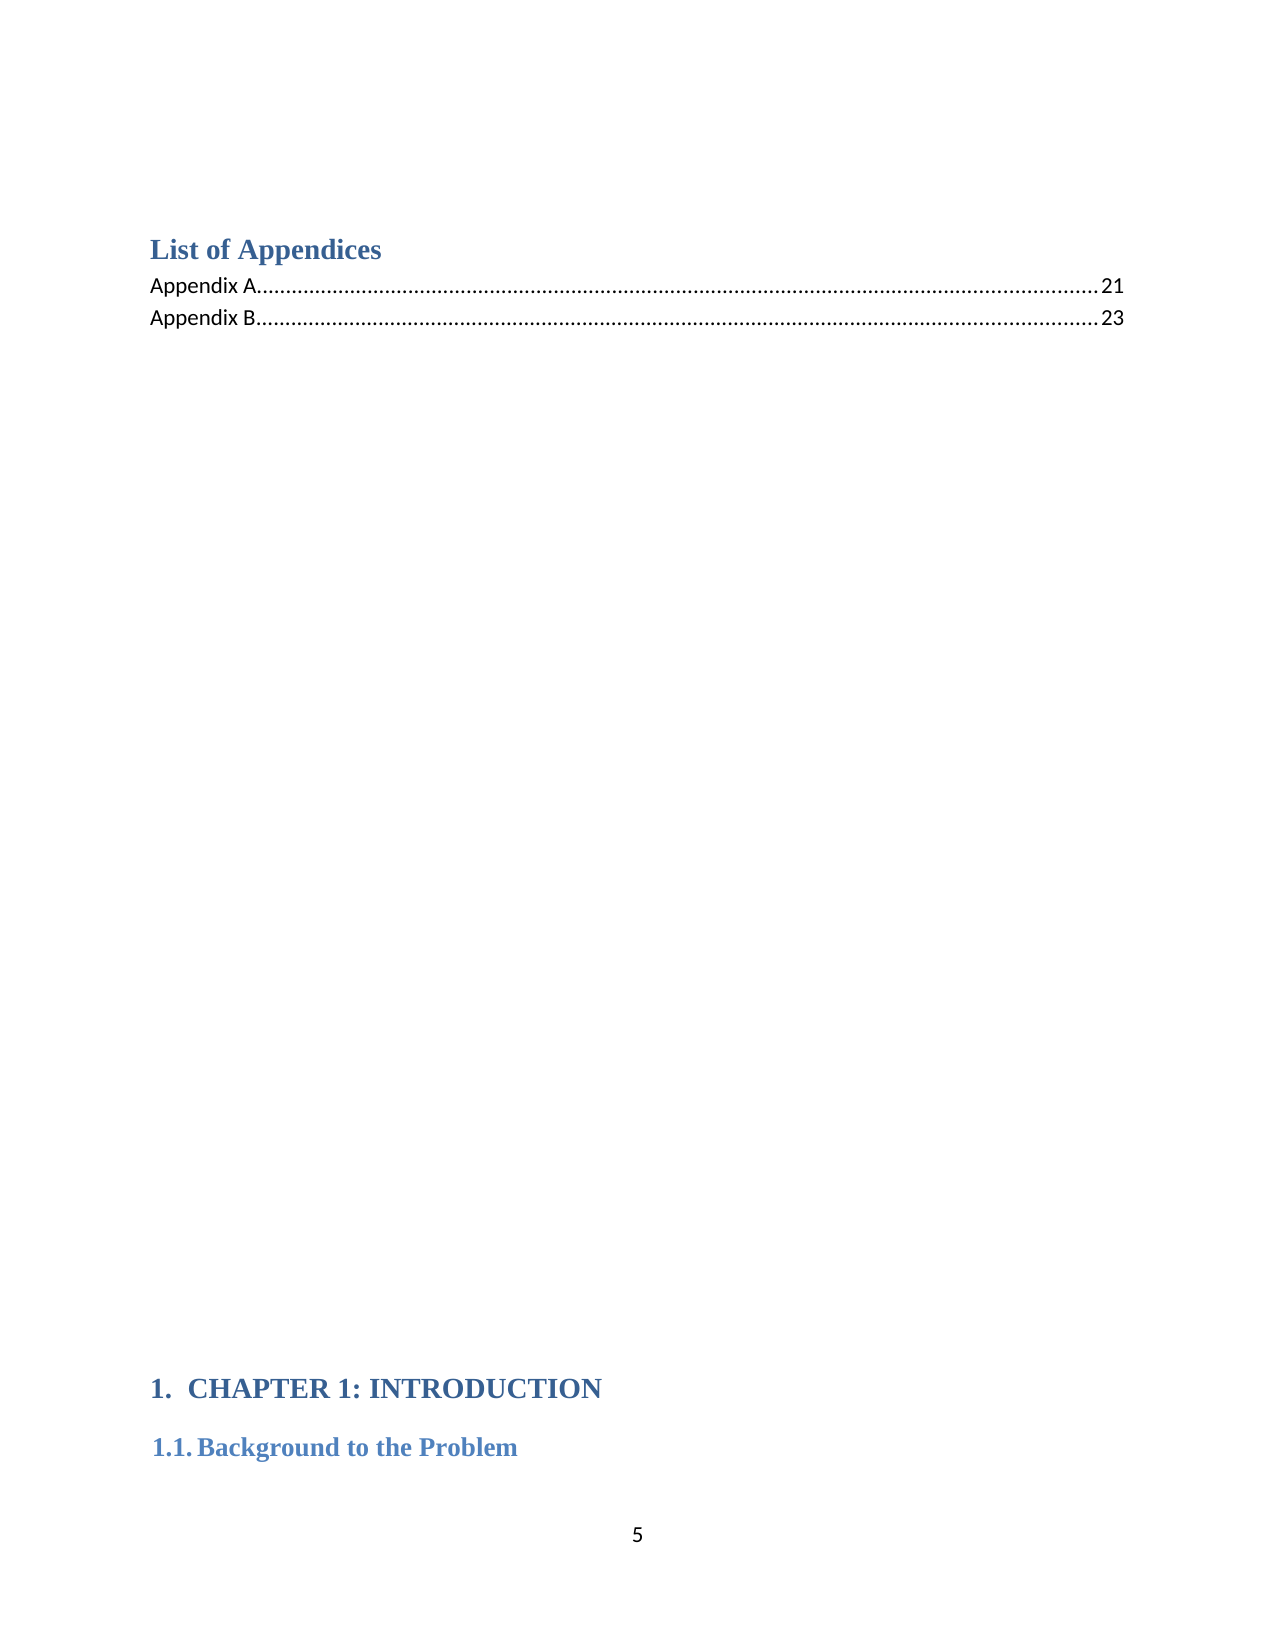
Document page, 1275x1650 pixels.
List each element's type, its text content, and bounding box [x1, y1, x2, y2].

subtitle List of Appendices [150, 232, 1125, 266]
text Appendix B 23 [150, 303, 1125, 331]
subtitle Background to the Problem [152, 1431, 1125, 1462]
subtitle CHAPTER 1: INTRODUCTION [150, 1372, 1125, 1405]
text Appendix A 21 [150, 271, 1125, 299]
